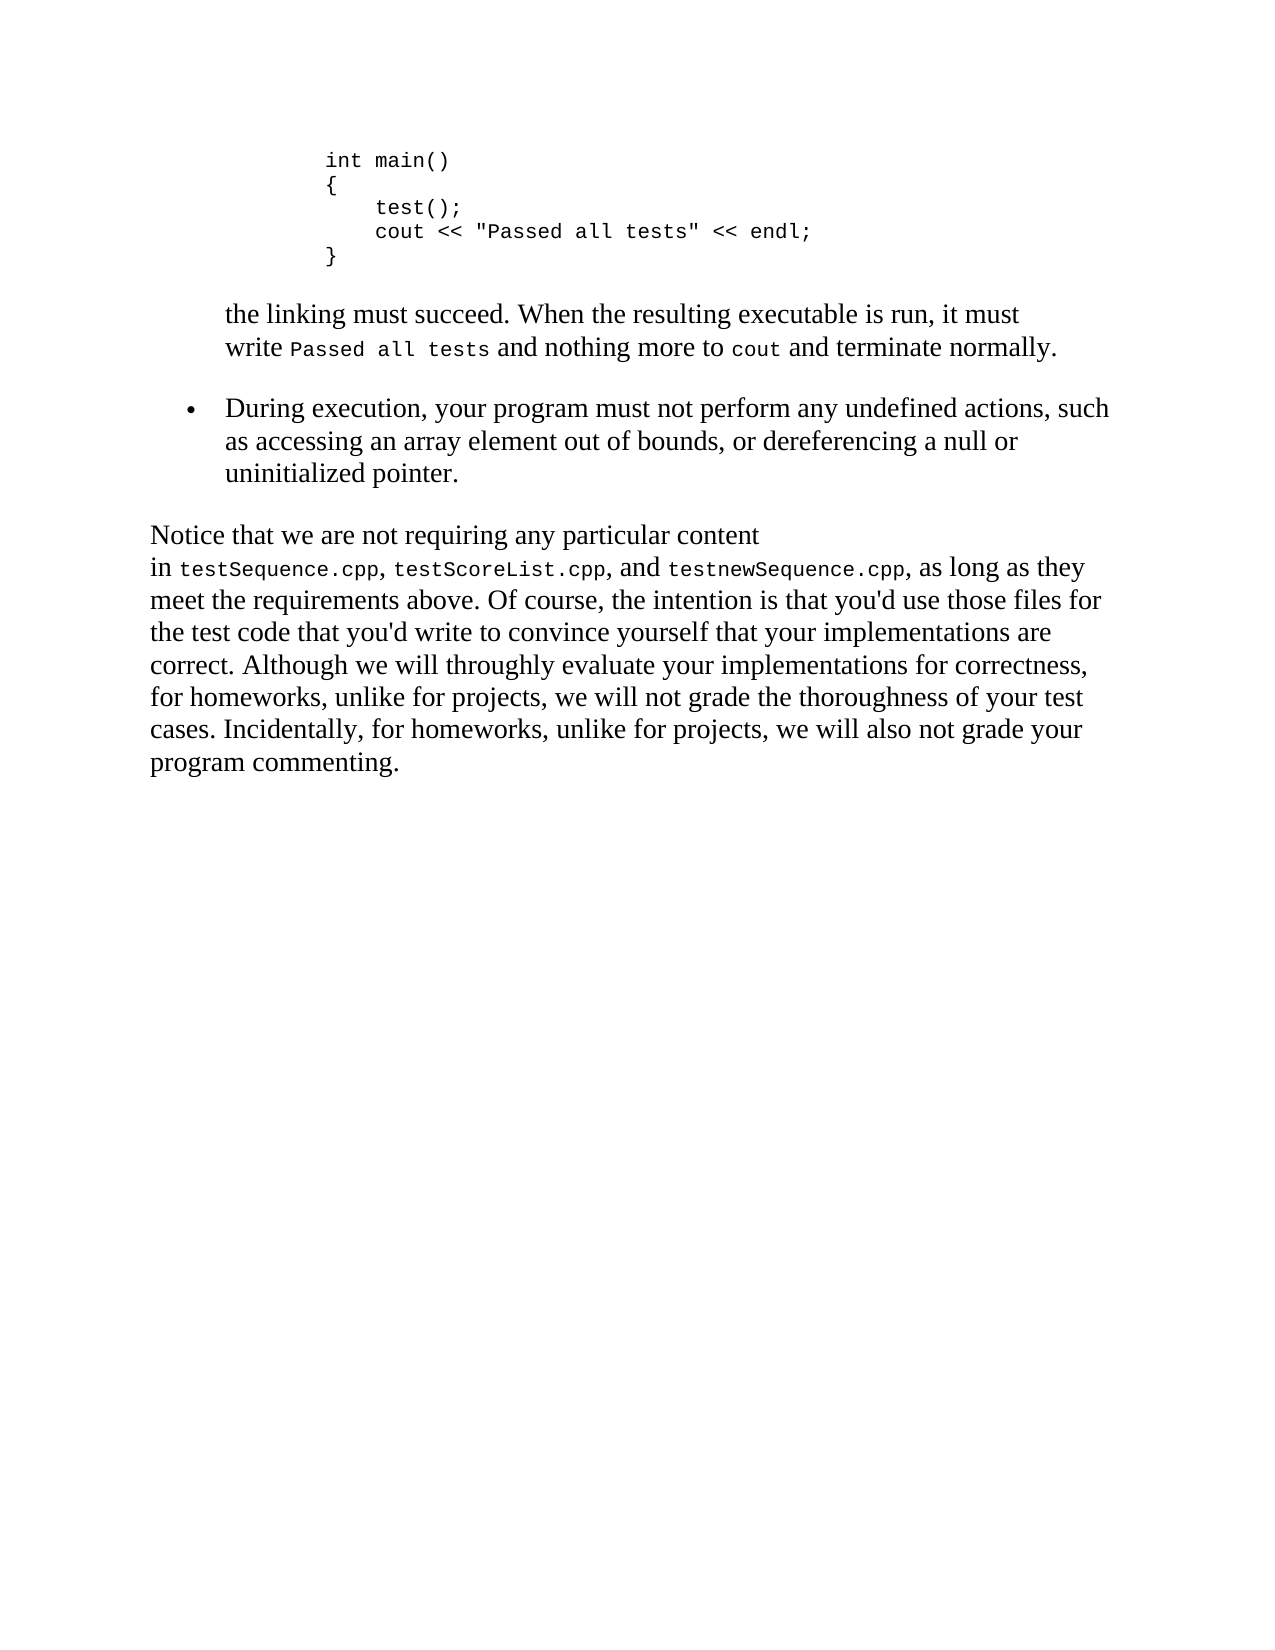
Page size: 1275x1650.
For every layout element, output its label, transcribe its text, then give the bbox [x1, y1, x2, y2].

text the linking must succeed. When the resulting executable is run, it must write Passed all tests and nothing more to cout and terminate normally. [225, 297, 1125, 362]
text cout << "Passed all tests" << endl; [225, 221, 1125, 244]
text } [225, 244, 1125, 268]
text Notice that we are not requiring any particular content in testSequence.cpp, testScoreList.cpp, and testnewSequence.cpp, as long as they meet the requirements above. Of course, the intention is that you'd use those files for the test code that you'd write to convince yourself that your implementations are correct. Although we will throughly evaluate your implementations for correctness, for homeworks, unlike for projects, we will not grade the thoroughness of your test cases. Incidentally, for homeworks, unlike for projects, we will also not grade your program commenting. [150, 518, 1125, 777]
text test(); [225, 197, 1125, 221]
text int main() [225, 150, 1125, 174]
text { [225, 174, 1125, 197]
list During execution, your program must not perform any undefined actions, such as accessing an array element out of bounds, or dereferencing a null or uninitialized pointer. [187, 392, 1125, 489]
